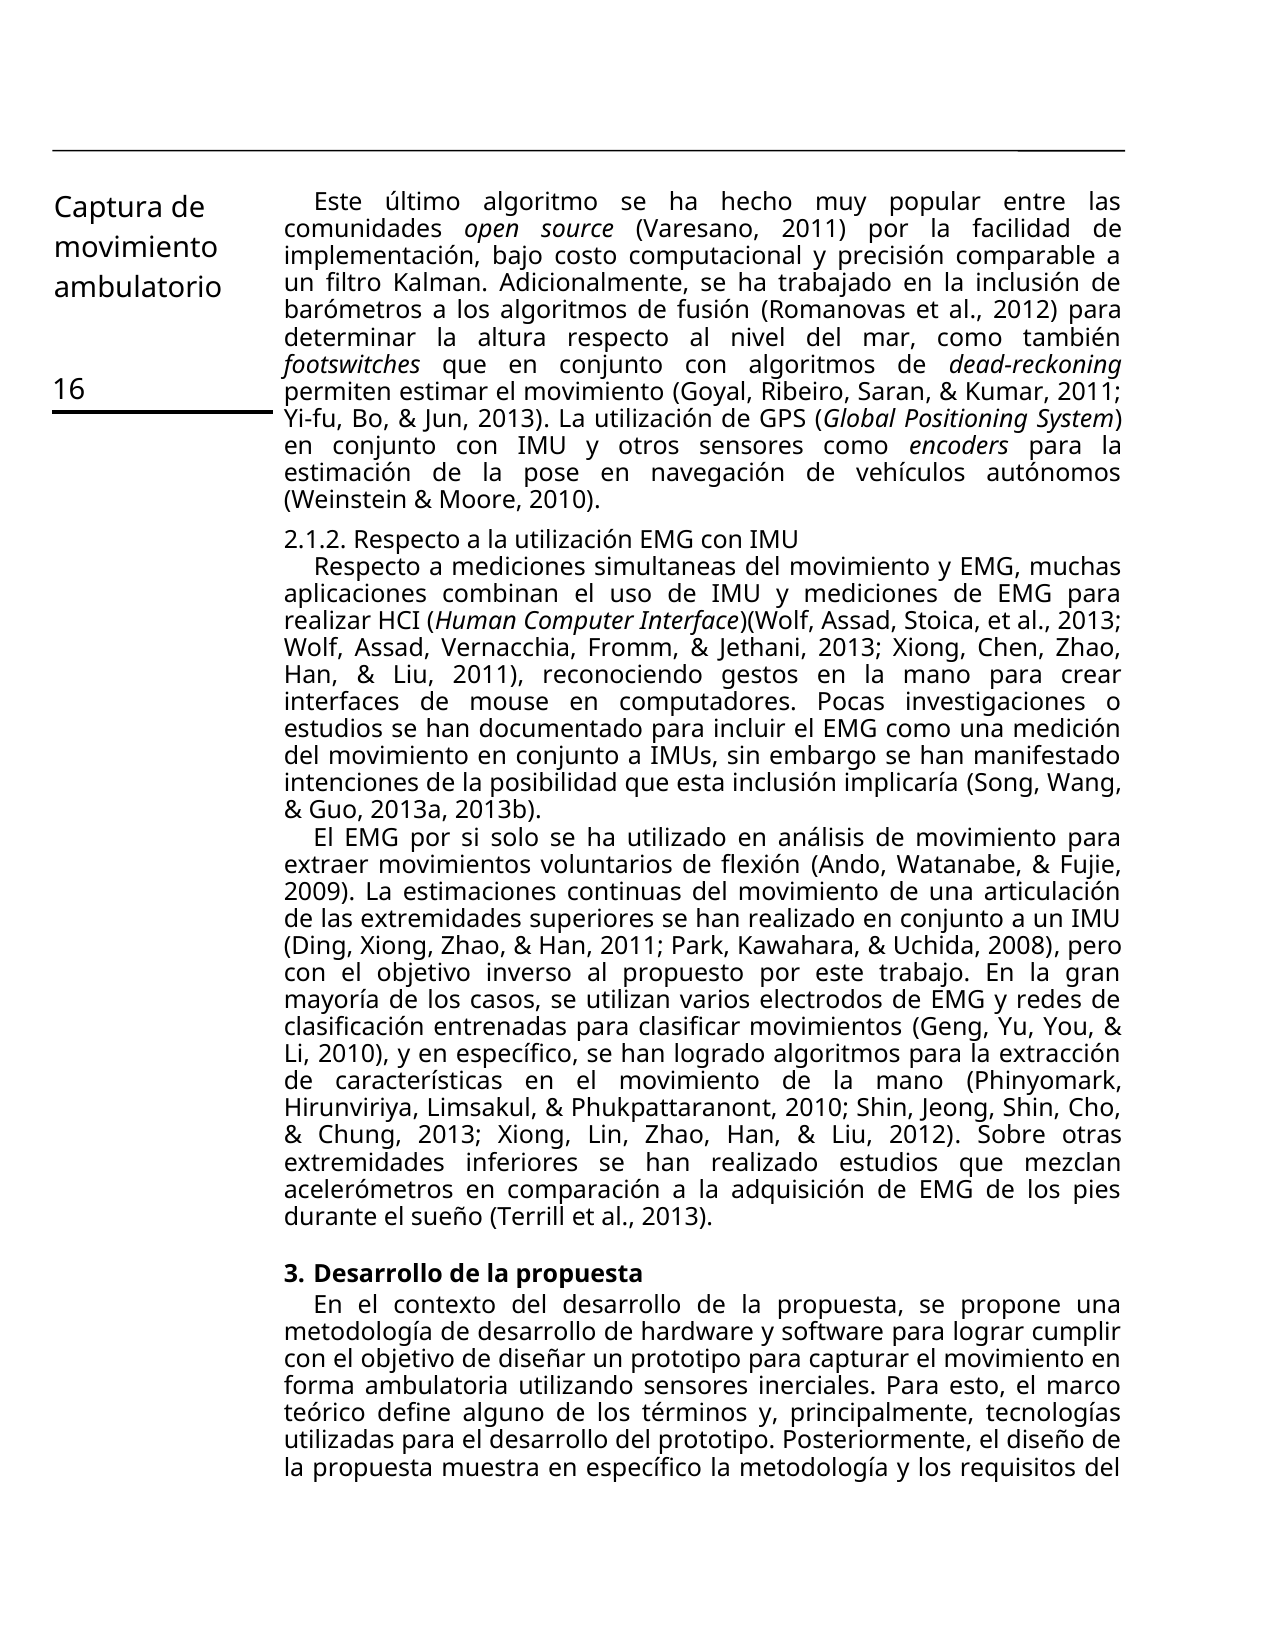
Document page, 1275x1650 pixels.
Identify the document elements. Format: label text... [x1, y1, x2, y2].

subtitle Desarrollo de la propuesta [283, 1256, 1122, 1290]
text El EMG por si solo se ha utilizado en análisis de movimiento para extraer movimientos voluntarios de flexión (Ando, Watanabe, & Fujie, 2009). La estimaciones continuas del movimiento de una articulación de las extremidades superiores se han realizado en conjunto a un IMU (Ding, Xiong, Zhao, & Han, 2011; Park, Kawahara, & Uchida, 2008), pero con el objetivo inverso al propuesto por este trabajo. En la gran mayoría de los casos, se utilizan varios electrodos de EMG y redes de clasificación entrenadas para clasificar movimientos (Geng, Yu, You, & Li, 2010), y en específico, se han logrado algoritmos para la extracción de características en el movimiento de la mano (Phinyomark, Hirunviriya, Limsakul, & Phukpattaranont, 2010; Shin, Jeong, Shin, Cho, & Chung, 2013; Xiong, Lin, Zhao, Han, & Liu, 2012). Sobre otras extremidades inferiores se han realizado estudios que mezclan acelerómetros en comparación a la adquisición de EMG de los pies durante el sueño (Terrill et al., 2013). [283, 824, 1122, 1231]
text Respecto a mediciones simultaneas del movimiento y EMG, muchas aplicaciones combinan el uso de IMU y mediciones de EMG para realizar HCI (Human Computer Interface)(Wolf, Assad, Stoica, et al., 2013; Wolf, Assad, Vernacchia, Fromm, & Jethani, 2013; Xiong, Chen, Zhao, Han, & Liu, 2011), reconociendo gestos en la mano para crear interfaces de mouse en computadores. Pocas investigaciones o estudios se han documentado para incluir el EMG como una medición del movimiento en conjunto a IMUs, sin embargo se han manifestado intenciones de la posibilidad que esta inclusión implicaría (Song, Wang, & Guo, 2013a, 2013b). [283, 553, 1122, 824]
subtitle Respecto a la utilización EMG con IMU [283, 526, 1122, 553]
text Este último algoritmo se ha hecho muy popular entre las comunidades open source (Varesano, 2011) por la facilidad de implementación, bajo costo computacional y precisión comparable a un filtro Kalman. Adicionalmente, se ha trabajado en la inclusión de barómetros a los algoritmos de fusión (Romanovas et al., 2012) para determinar la altura respecto al nivel del mar, como también footswitches que en conjunto con algoritmos de dead-reckoning permiten estimar el movimiento (Goyal, Ribeiro, Saran, & Kumar, 2011; Yi-fu, Bo, & Jun, 2013). La utilización de GPS (Global Positioning System) en conjunto con IMU y otros sensores como encoders para la estimación de la pose en navegación de vehículos autónomos (Weinstein & Moore, 2010). [283, 189, 1122, 514]
